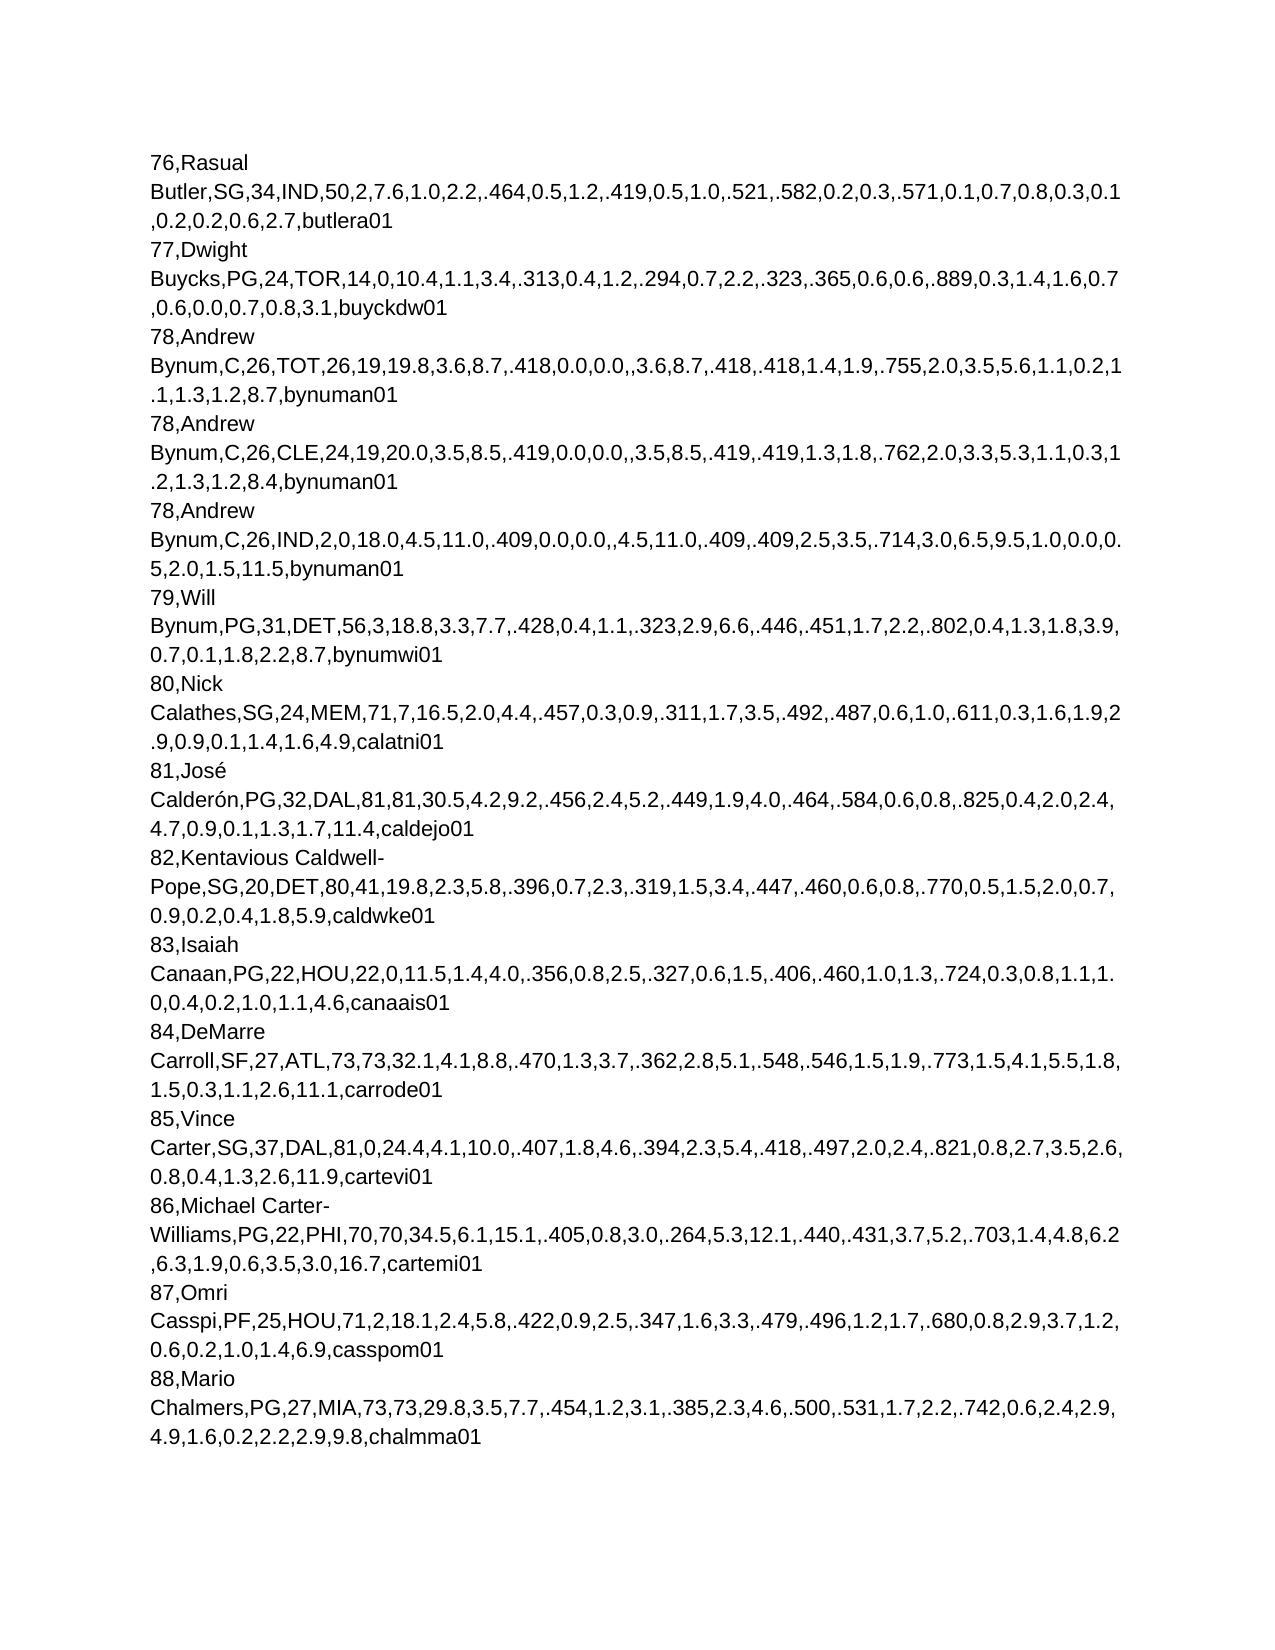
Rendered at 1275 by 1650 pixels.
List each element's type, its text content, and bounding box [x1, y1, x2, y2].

text 76,Rasual Butler,SG,34,IND,50,2,7.6,1.0,2.2,.464,0.5,1.2,.419,0.5,1.0,.521,.582,0.2,0.3,.571,0.1,0.7,0.8,0.3,0.1,0.2,0.2,0.6,2.7,butlera01 [150, 150, 1125, 233]
text 85,Vince Carter,SG,37,DAL,81,0,24.4,4.1,10.0,.407,1.8,4.6,.394,2.3,5.4,.418,.497,2.0,2.4,.821,0.8,2.7,3.5,2.6,0.8,0.4,1.3,2.6,11.9,cartevi01 [150, 1106, 1125, 1189]
text 78,Andrew Bynum,C,26,IND,2,0,18.0,4.5,11.0,.409,0.0,0.0,,4.5,11.0,.409,.409,2.5,3.5,.714,3.0,6.5,9.5,1.0,0.0,0.5,2.0,1.5,11.5,bynuman01 [150, 497, 1125, 581]
text 79,Will Bynum,PG,31,DET,56,3,18.8,3.3,7.7,.428,0.4,1.1,.323,2.9,6.6,.446,.451,1.7,2.2,.802,0.4,1.3,1.8,3.9,0.7,0.1,1.8,2.2,8.7,bynumwi01 [150, 584, 1125, 667]
text 86,Michael Carter-Williams,PG,22,PHI,70,70,34.5,6.1,15.1,.405,0.8,3.0,.264,5.3,12.1,.440,.431,3.7,5.2,.703,1.4,4.8,6.2,6.3,1.9,0.6,3.5,3.0,16.7,cartemi01 [150, 1192, 1125, 1276]
text 78,Andrew Bynum,C,26,TOT,26,19,19.8,3.6,8.7,.418,0.0,0.0,,3.6,8.7,.418,.418,1.4,1.9,.755,2.0,3.5,5.6,1.1,0.2,1.1,1.3,1.2,8.7,bynuman01 [150, 324, 1125, 407]
text 83,Isaiah Canaan,PG,22,HOU,22,0,11.5,1.4,4.0,.356,0.8,2.5,.327,0.6,1.5,.406,.460,1.0,1.3,.724,0.3,0.8,1.1,1.0,0.4,0.2,1.0,1.1,4.6,canaais01 [150, 932, 1125, 1015]
text 87,Omri Casspi,PF,25,HOU,71,2,18.1,2.4,5.8,.422,0.9,2.5,.347,1.6,3.3,.479,.496,1.2,1.7,.680,0.8,2.9,3.7,1.2,0.6,0.2,1.0,1.4,6.9,casspom01 [150, 1279, 1125, 1362]
text 82,Kentavious Caldwell-Pope,SG,20,DET,80,41,19.8,2.3,5.8,.396,0.7,2.3,.319,1.5,3.4,.447,.460,0.6,0.8,.770,0.5,1.5,2.0,0.7,0.9,0.2,0.4,1.8,5.9,caldwke01 [150, 845, 1125, 928]
text 77,Dwight Buycks,PG,24,TOR,14,0,10.4,1.1,3.4,.313,0.4,1.2,.294,0.7,2.2,.323,.365,0.6,0.6,.889,0.3,1.4,1.6,0.7,0.6,0.0,0.7,0.8,3.1,buyckdw01 [150, 237, 1125, 320]
text 78,Andrew Bynum,C,26,CLE,24,19,20.0,3.5,8.5,.419,0.0,0.0,,3.5,8.5,.419,.419,1.3,1.8,.762,2.0,3.3,5.3,1.1,0.3,1.2,1.3,1.2,8.4,bynuman01 [150, 411, 1125, 494]
text 80,Nick Calathes,SG,24,MEM,71,7,16.5,2.0,4.4,.457,0.3,0.9,.311,1.7,3.5,.492,.487,0.6,1.0,.611,0.3,1.6,1.9,2.9,0.9,0.1,1.4,1.6,4.9,calatni01 [150, 671, 1125, 754]
text 88,Mario Chalmers,PG,27,MIA,73,73,29.8,3.5,7.7,.454,1.2,3.1,.385,2.3,4.6,.500,.531,1.7,2.2,.742,0.6,2.4,2.9,4.9,1.6,0.2,2.2,2.9,9.8,chalmma01 [150, 1366, 1125, 1449]
text 84,DeMarre Carroll,SF,27,ATL,73,73,32.1,4.1,8.8,.470,1.3,3.7,.362,2.8,5.1,.548,.546,1.5,1.9,.773,1.5,4.1,5.5,1.8,1.5,0.3,1.1,2.6,11.1,carrode01 [150, 1019, 1125, 1102]
text 81,José Calderón,PG,32,DAL,81,81,30.5,4.2,9.2,.456,2.4,5.2,.449,1.9,4.0,.464,.584,0.6,0.8,.825,0.4,2.0,2.4,4.7,0.9,0.1,1.3,1.7,11.4,caldejo01 [150, 758, 1125, 841]
